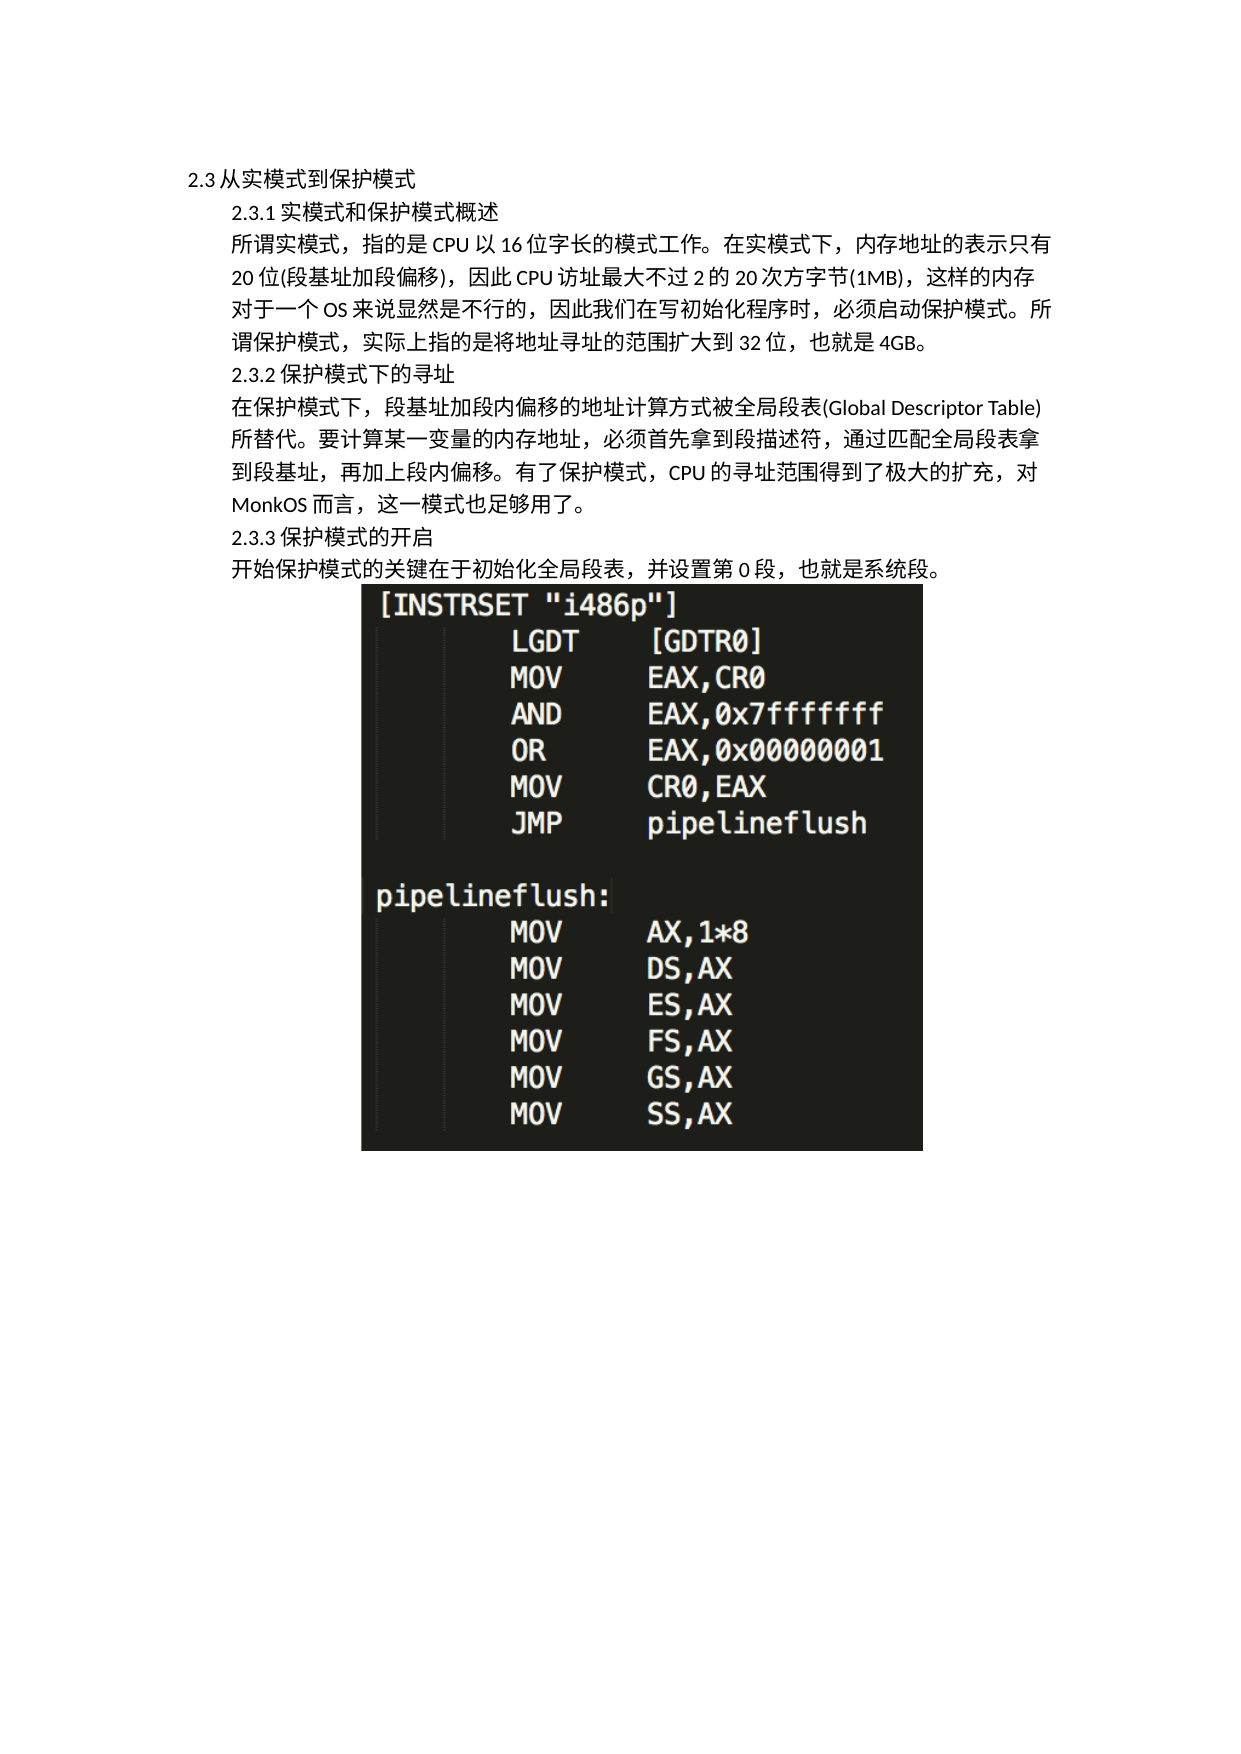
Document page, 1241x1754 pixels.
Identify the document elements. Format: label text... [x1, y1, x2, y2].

text 2.3.3 保护模式的开启 [231, 519, 1053, 552]
text 在保护模式下，段基址加段内偏移的地址计算方式被全局段表(Global Descriptor Table)所替代。要计算某一变量的内存地址，必须首先拿到段描述符，通过匹配全局段表拿到段基址，再加上段内偏移。有了保护模式，CPU的寻址范围得到了极大的扩充，对MonkOS而言，这一模式也足够用了。 [231, 389, 1053, 519]
text 2.3从实模式到保护模式 [187, 162, 1053, 194]
picture [361, 584, 923, 1151]
text 开始保护模式的关键在于初始化全局段表，并设置第0段，也就是系统段。 [231, 552, 1053, 584]
text 所谓实模式，指的是CPU以16位字长的模式工作。在实模式下，内存地址的表示只有20位(段基址加段偏移)，因此CPU访址最大不过2的20次方字节(1MB)，这样的内存对于一个OS来说显然是不行的，因此我们在写初始化程序时，必须启动保护模式。所谓保护模式，实际上指的是将地址寻址的范围扩大到32位，也就是4GB。 [231, 227, 1053, 357]
text 2.3.2 保护模式下的寻址 [231, 357, 1053, 389]
text 2.3.1实模式和保护模式概述 [187, 194, 1053, 227]
